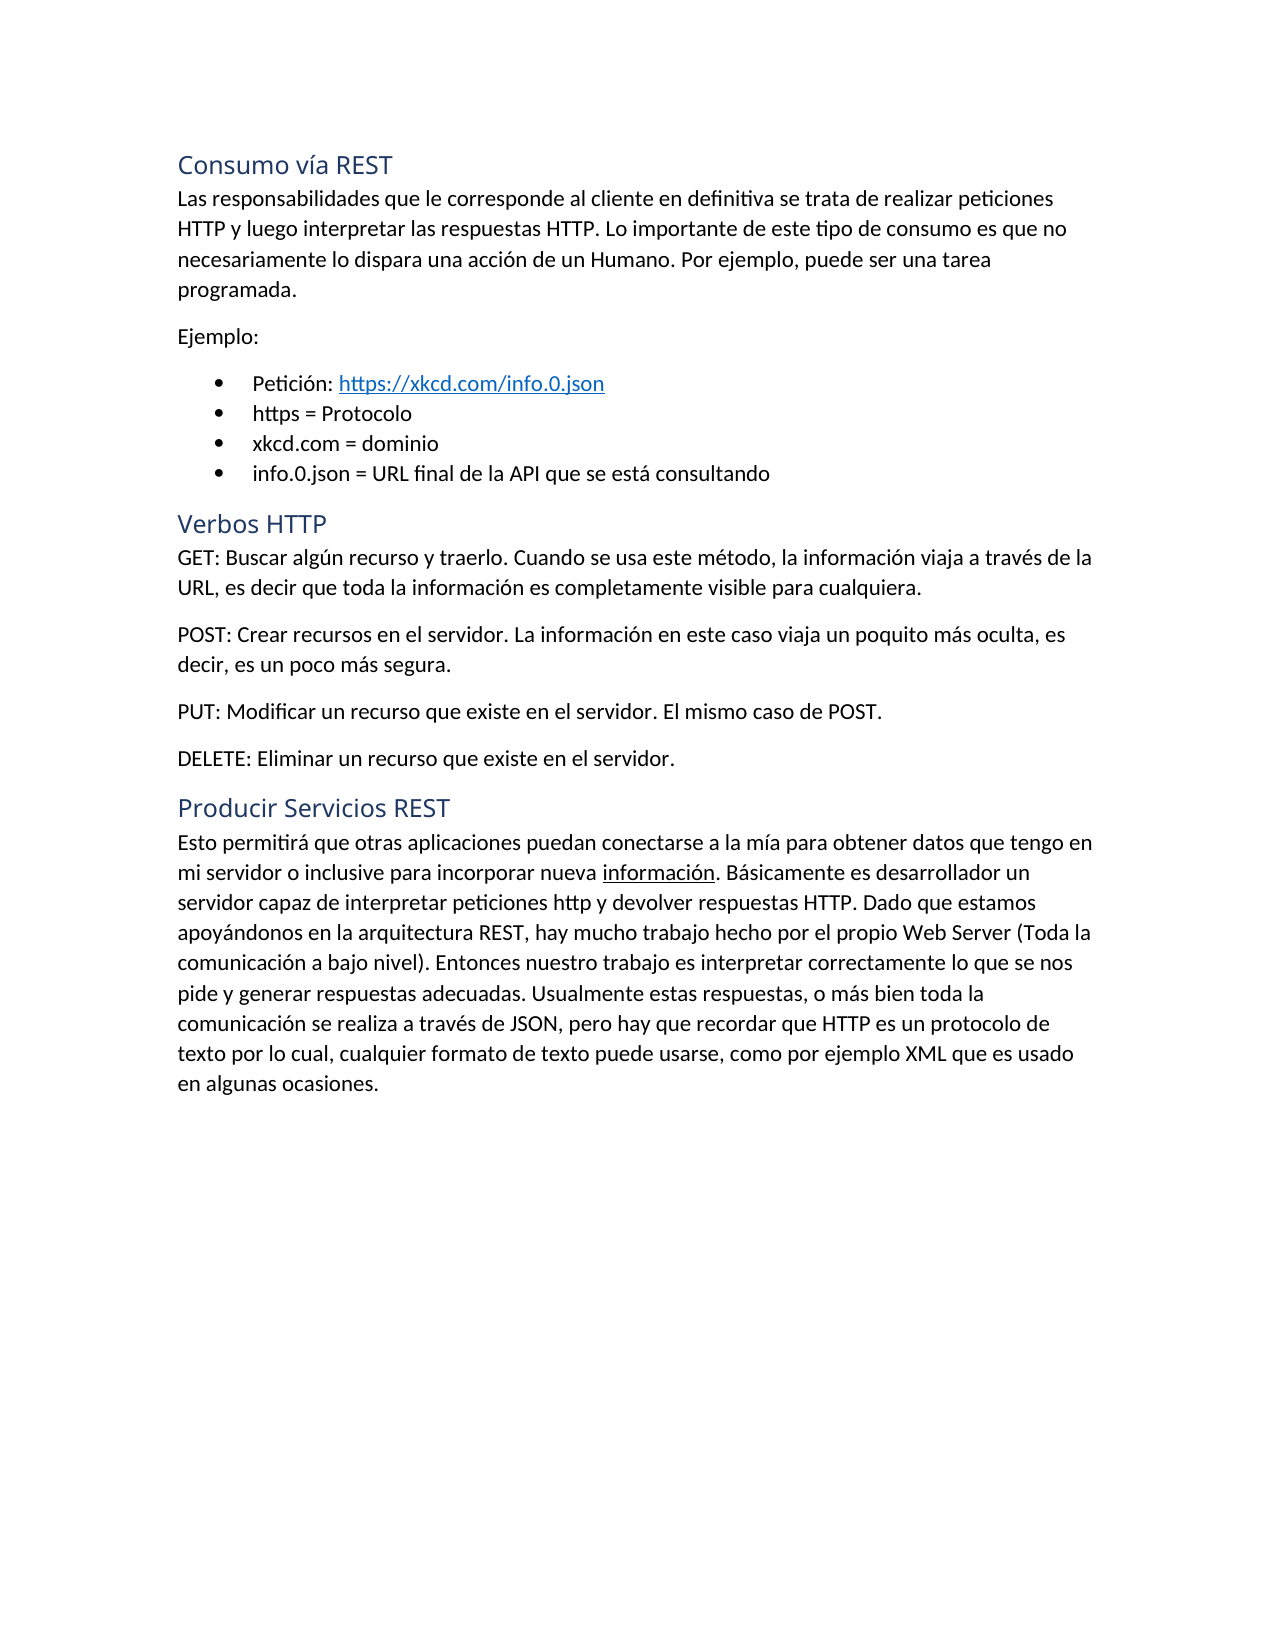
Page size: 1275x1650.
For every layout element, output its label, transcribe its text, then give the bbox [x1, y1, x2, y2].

text GET: Buscar algún recurso y traerlo. Cuando se usa este método, la información viaja a través de la URL, es decir que toda la información es completamente visible para cualquiera. [177, 543, 1098, 601]
text Ejemplo: [177, 322, 1098, 350]
list info.0.json = URL final de la API que se está consultando [215, 459, 1098, 487]
list xkcd.com = dominio [215, 429, 1098, 457]
subtitle Consumo vía REST [177, 148, 1098, 182]
text DELETE: Eliminar un recurso que existe en el servidor. [177, 744, 1098, 772]
subtitle Verbos HTTP [177, 506, 1098, 540]
text Esto permitirá que otras aplicaciones puedan conectarse a la mía para obtener datos que tengo en mi servidor o inclusive para incorporar nueva información. Básicamente es desarrollador un servidor capaz de interpretar peticiones http y devolver respuestas HTTP. Dado que estamos apoyándonos en la arquitectura REST, hay mucho trabajo hecho por el propio Web Server (Toda la comunicación a bajo nivel). Entonces nuestro trabajo es interpretar correctamente lo que se nos pide y generar respuestas adecuadas. Usualmente estas respuestas, o más bien toda la comunicación se realiza a través de JSON, pero hay que recordar que HTTP es un protocolo de texto por lo cual, cualquier formato de texto puede usarse, como por ejemplo XML que es usado en algunas ocasiones. [177, 828, 1098, 1097]
subtitle Producir Servicios REST [177, 791, 1098, 825]
text Las responsabilidades que le corresponde al cliente en definitiva se trata de realizar peticiones HTTP y luego interpretar las respuestas HTTP. Lo importante de este tipo de consumo es que no necesariamente lo dispara una acción de un Humano. Por ejemplo, puede ser una tarea programada. [177, 184, 1098, 303]
list Petición: https://xkcd.com/info.0.json [215, 369, 1098, 397]
list https = Protocolo [215, 399, 1098, 427]
text POST: Crear recursos en el servidor. La información en este caso viaja un poquito más oculta, es decir, es un poco más segura. [177, 620, 1098, 678]
text PUT: Modificar un recurso que existe en el servidor. El mismo caso de POST. [177, 697, 1098, 725]
